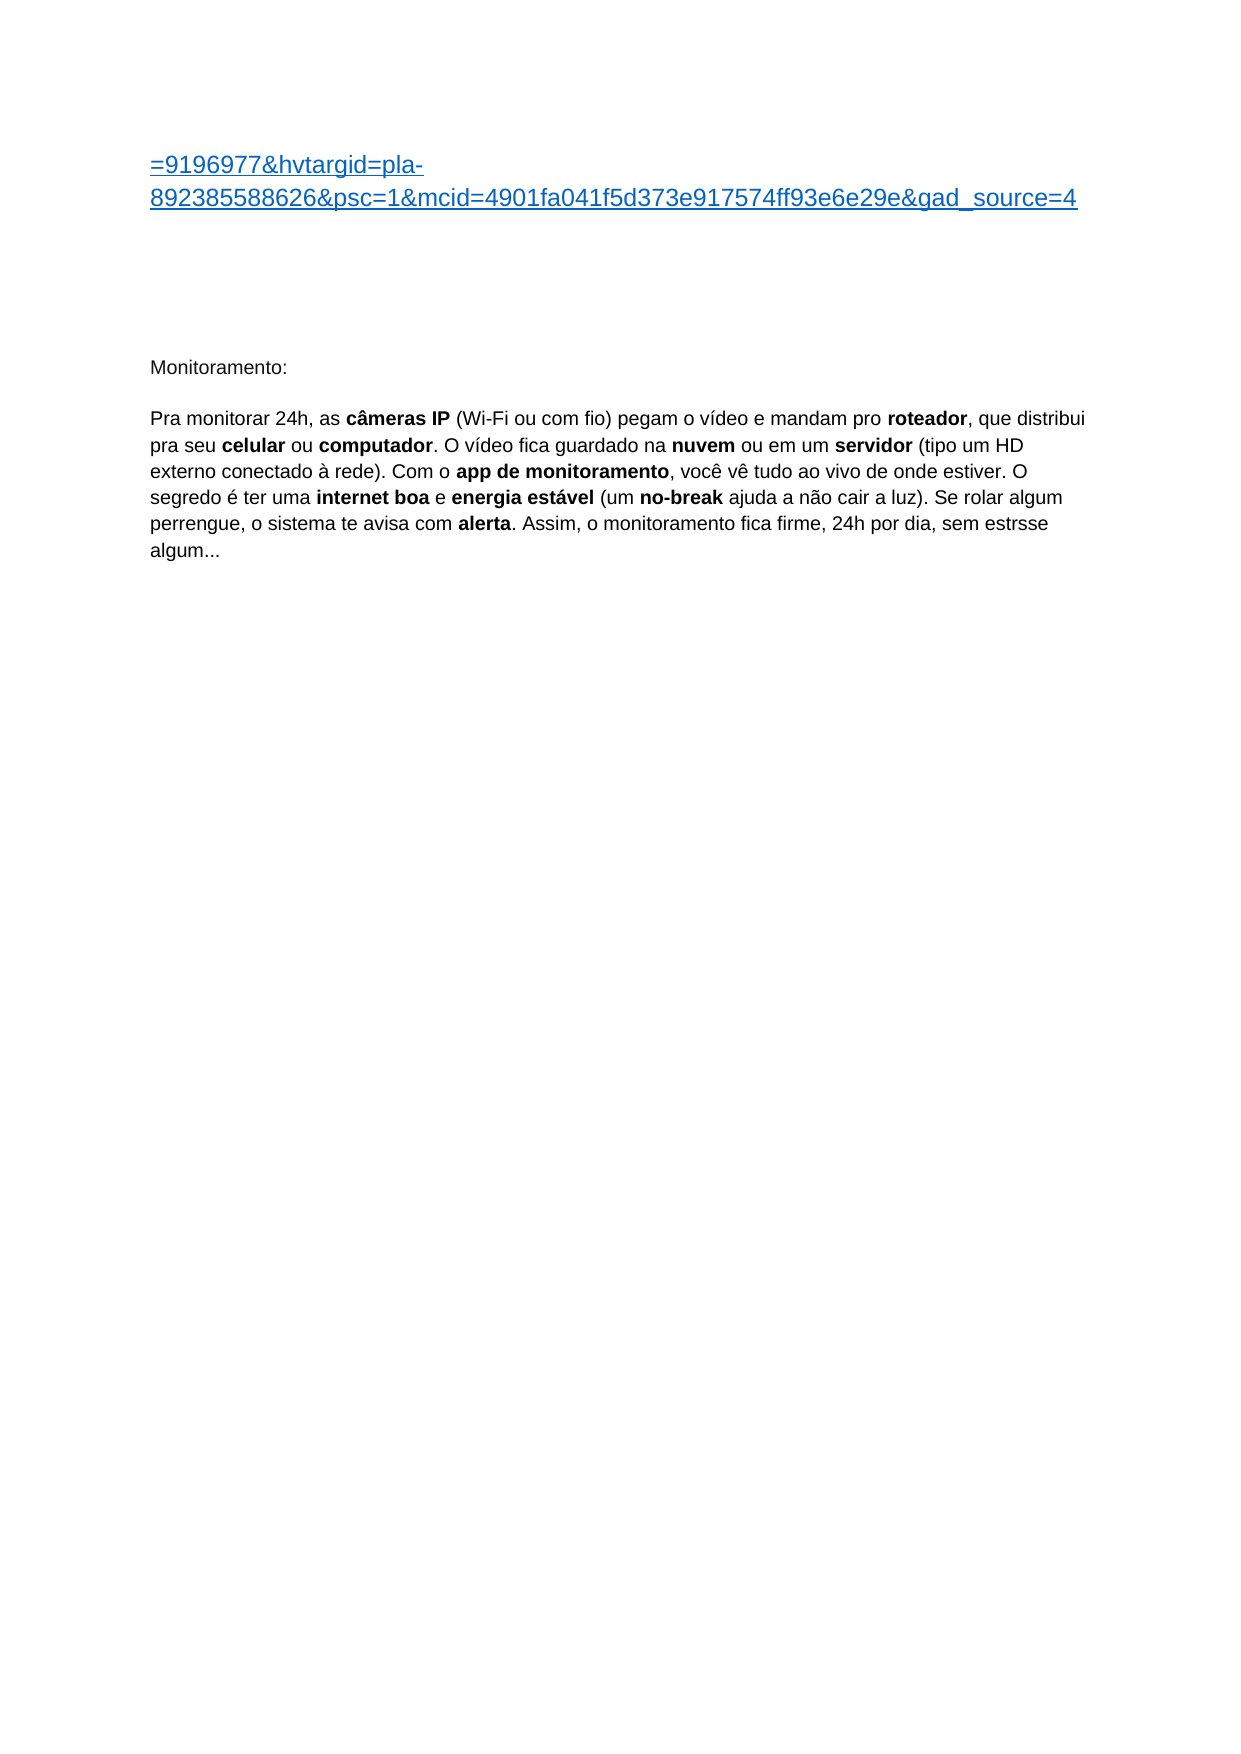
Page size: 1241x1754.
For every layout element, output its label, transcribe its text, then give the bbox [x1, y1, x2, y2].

text Pra monitorar 24h, as câmeras IP (Wi-Fi ou com fio) pegam o vídeo e mandam pro roteador, que distribui pra seu celular ou computador. O vídeo fica guardado na nuvem ou em um servidor (tipo um HD externo conectado à rede). Com o app de monitoramento, você vê tudo ao vivo de onde estiver. O segredo é ter uma internet boa e energia estável (um no-break ajuda a não cair a luz). Se rolar algum perrengue, o sistema te avisa com alerta. Assim, o monitoramento fica firme, 24h por dia, sem estrsse algum... [150, 407, 1090, 561]
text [150, 150, 1090, 212]
text Monitoramento: [150, 356, 1090, 379]
